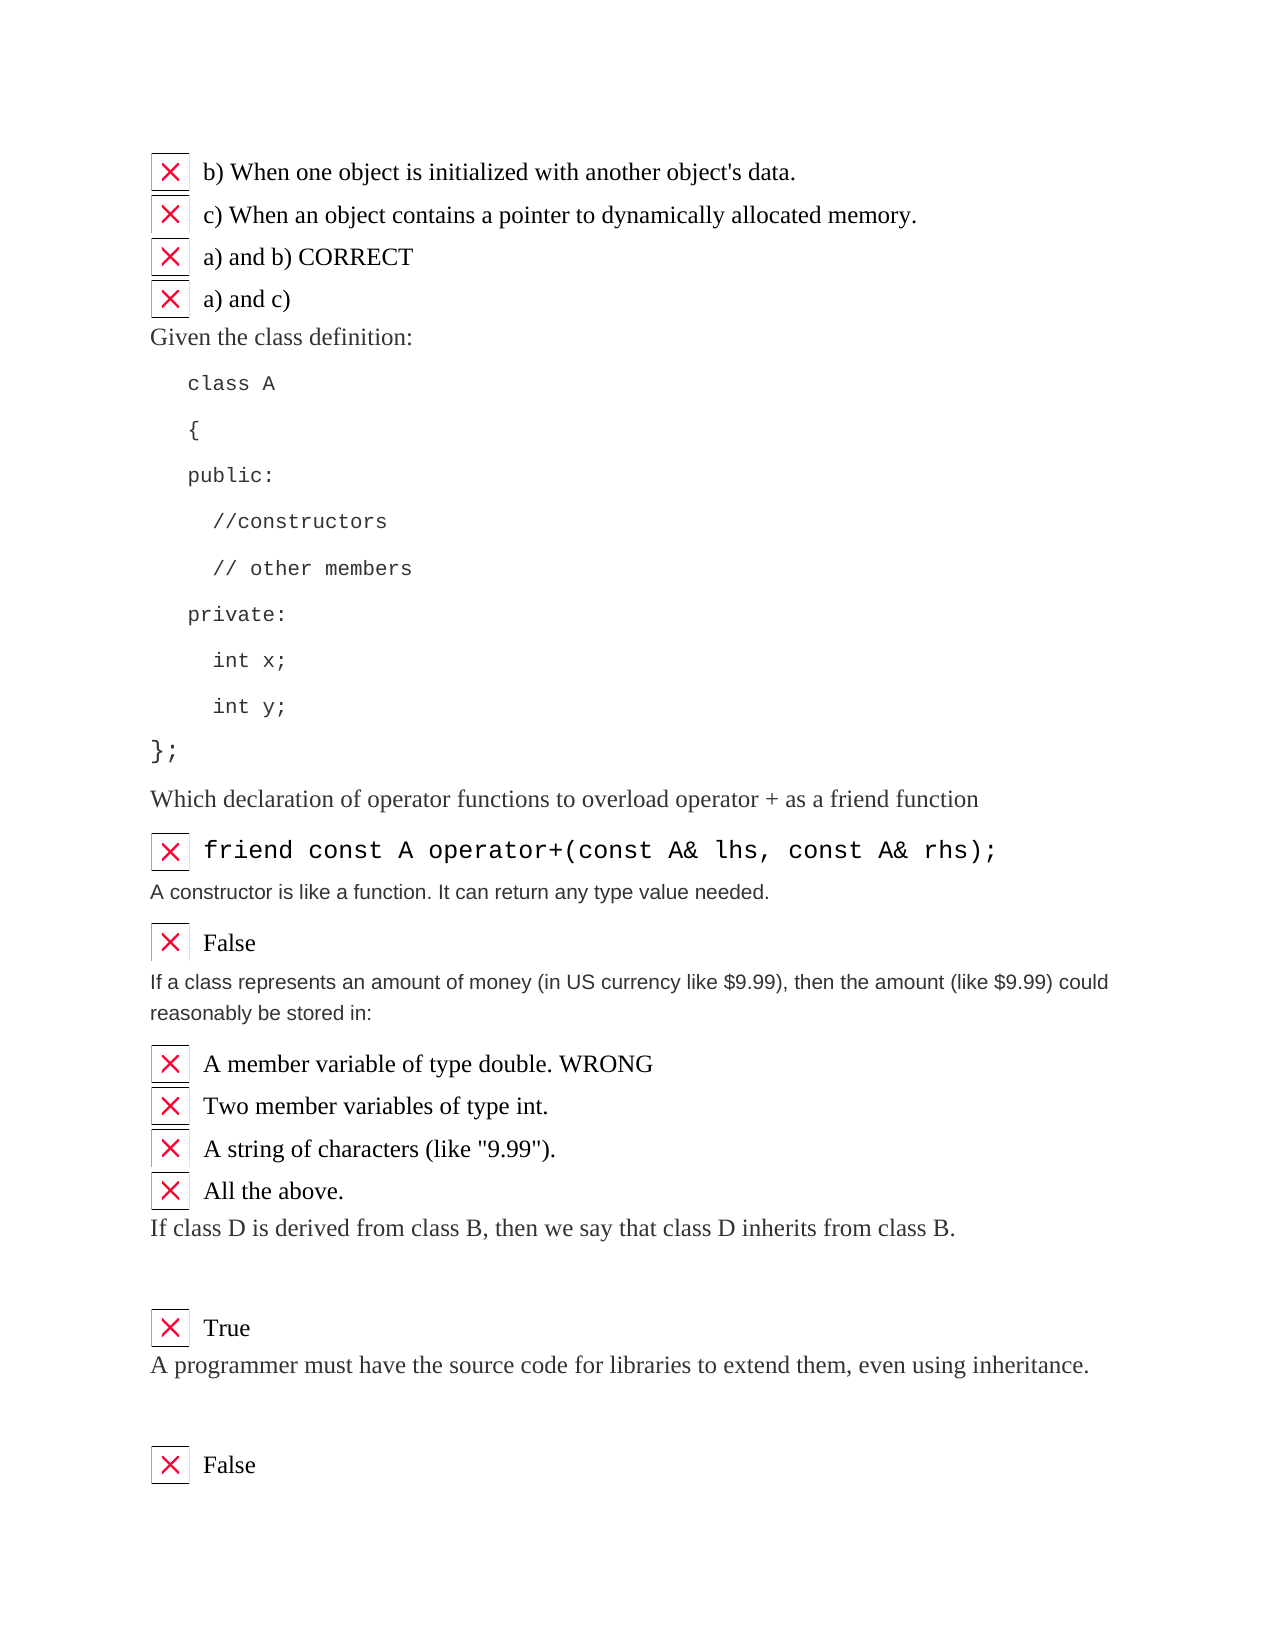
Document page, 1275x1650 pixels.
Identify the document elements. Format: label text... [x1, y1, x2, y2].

table_header [150, 1306, 191, 1348]
table_cell All the above. [191, 1169, 558, 1211]
table_header [150, 1042, 190, 1084]
table_header [150, 920, 190, 962]
table_header True [191, 1306, 252, 1348]
text }; [150, 735, 1125, 766]
table_cell [150, 1169, 191, 1211]
text Which declaration of operator functions to overload operator + as a friend function [150, 782, 1125, 813]
table_header False [190, 920, 257, 962]
text Given the class definition: [150, 319, 1125, 350]
table_header False [190, 1443, 257, 1485]
table_header A string of characters (like "9.99"). [191, 1126, 558, 1168]
table_cell b) When one object is initialized with another object's data. [190, 150, 803, 192]
table_cell [150, 235, 191, 277]
table_cell a) and b) CORRECT [191, 235, 919, 277]
table_header [150, 277, 191, 319]
text int x; [187, 643, 1125, 673]
text A programmer must have the source code for libraries to extend them, even using inheritance. [150, 1348, 1125, 1379]
table_header [150, 192, 191, 234]
text If a class represents an amount of money (in US currency like $9.99), then the amount (like $9.99) could reasonably be stored in: [150, 962, 1125, 1025]
text // other members [187, 551, 1125, 581]
text private: [187, 597, 1125, 627]
table_header [150, 1126, 191, 1168]
table_header [150, 1443, 190, 1485]
table_cell [150, 150, 190, 192]
text //constructors [187, 504, 1125, 535]
text int y; [187, 689, 1125, 719]
table_header c) When an object contains a pointer to dynamically allocated memory. [191, 192, 919, 234]
text A constructor is like a function. It can return any type value needed. [150, 872, 1125, 903]
table_header friend const A operator+(const A& lhs, const A& rhs); [191, 830, 1000, 872]
text { [187, 412, 1125, 443]
text class A [187, 366, 1125, 397]
table_cell [150, 1084, 190, 1126]
table_header A member variable of type double. WRONG [190, 1042, 655, 1084]
table_cell Two member variables of type int. [190, 1084, 655, 1126]
table_header [150, 830, 191, 872]
table_header a) and c) [191, 277, 292, 319]
text public: [187, 458, 1125, 489]
text If class D is derived from class B, then we say that class D inherits from class B. [150, 1211, 1125, 1242]
